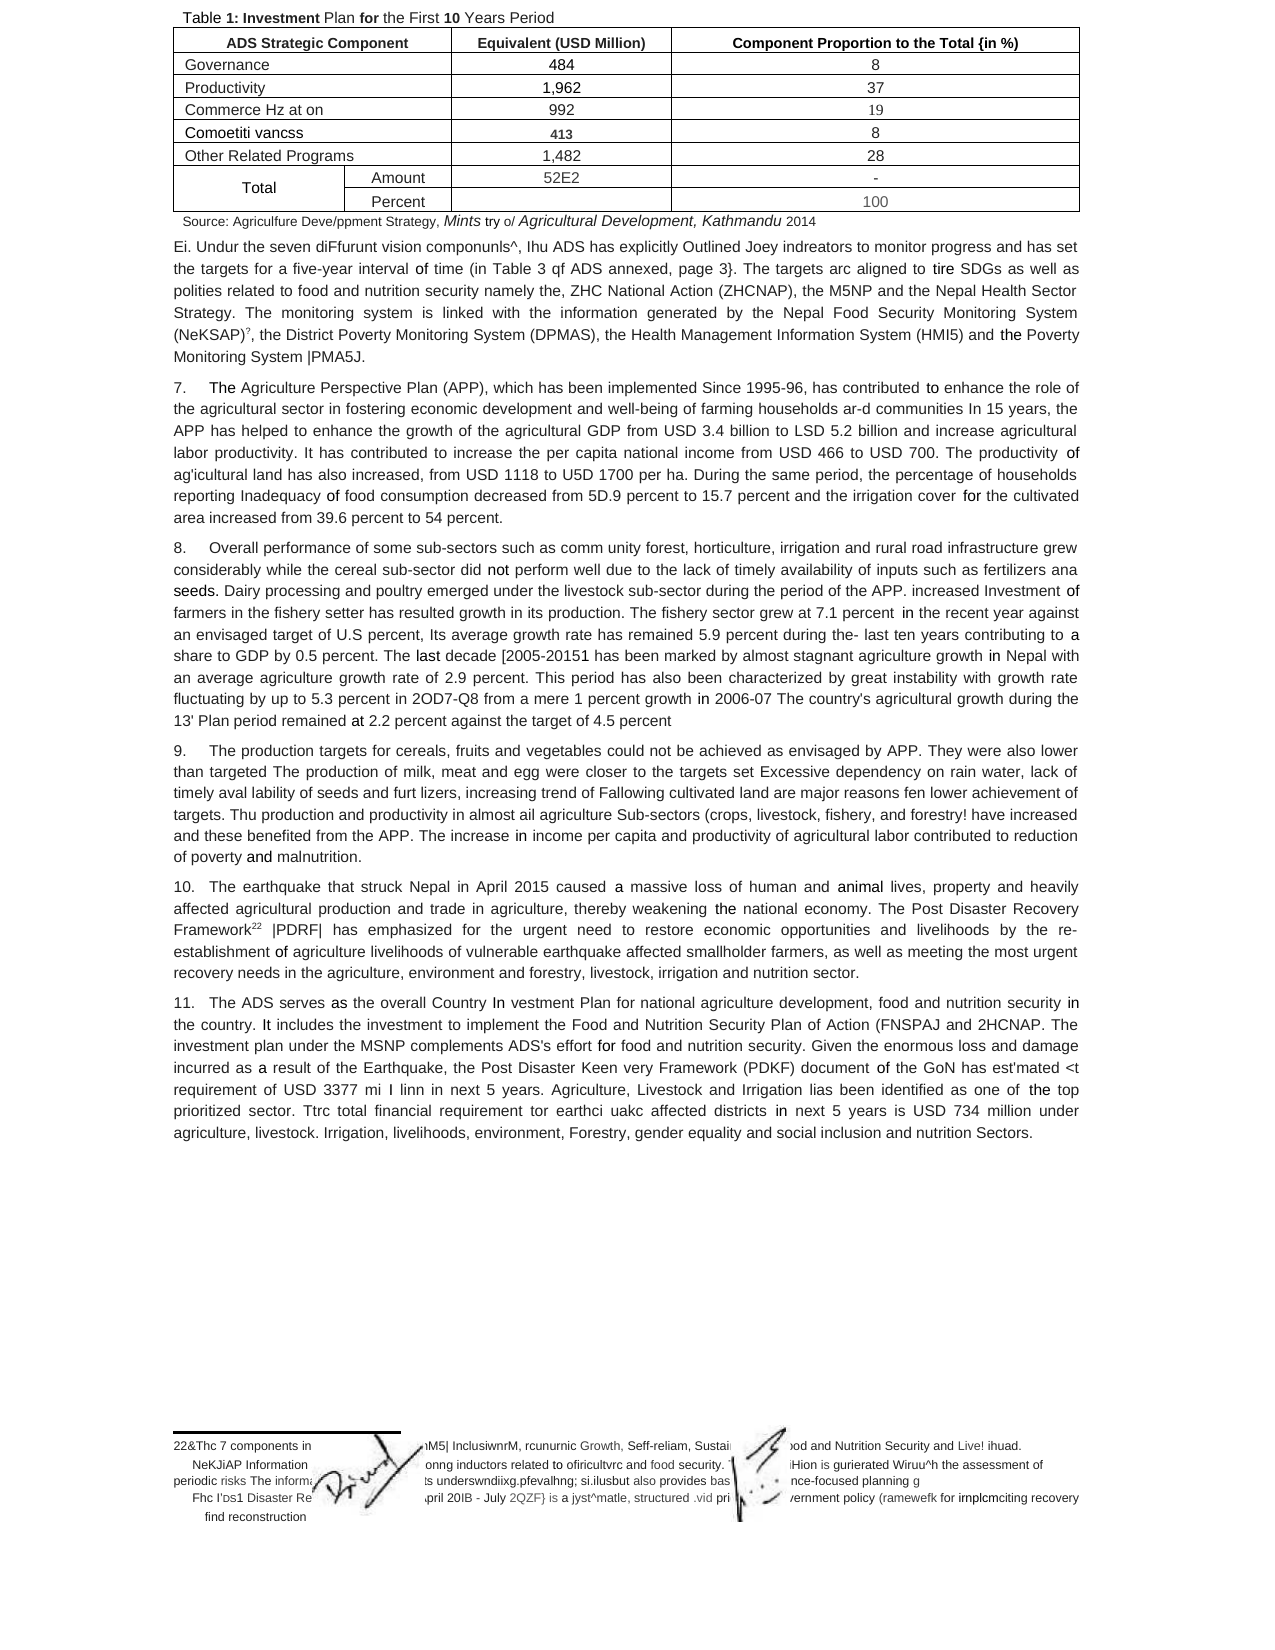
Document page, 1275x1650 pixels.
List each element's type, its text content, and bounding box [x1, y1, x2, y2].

list The production targets for cereals, fruits and vegetables could not be achieved as envisaged by APP. They were also lower than targeted The production of milk, meat and egg were closer to the targets set Excessive dependency on rain water, lack of timely aval lability of seeds and furt lizers, increasing trend of Fallowing cultivated land are major reasons fen lower achievement of targets. Thu production and productivity in almost ail agriculture Sub-sectors (crops, livestock, fishery, and forestry! have increased and these benefited from the APP. The increase in income per capita and productivity of agricultural labor contributed to reduction of poverty and malnutrition. [173, 741, 1079, 866]
table_cell Other Related Programs [174, 143, 451, 165]
table_cell Comoetiti vancss [174, 120, 451, 142]
list The ADS serves as the overall Country In vestment Plan for national agriculture development, food and nutrition security in the country. It includes the investment to implement the Food and Nutrition Security Plan of Action (FNSPAJ and 2HCNAP. The investment plan under the MSNP complements ADS's effort for food and nutrition security. Given the enormous loss and damage incurred as a result of the Earthquake, the Post Disaster Keen very Framework (PDKF) document of the GoN has est'mated <t requirement of USD 3377 mi I linn in next 5 years. Agriculture, Livestock and Irrigation lias been identified as one of the top prioritized sector. Ttrc total financial requirement tor earthci uakc affected districts in next 5 years is USD 734 million under agriculture, livestock. Irrigation, livelihoods, environment, Forestry, gender equality and social inclusion and nutrition Sectors. [173, 994, 1079, 1141]
picture [730, 1425, 791, 1522]
table_cell Total [174, 166, 344, 211]
table_cell 52E2 [452, 166, 671, 187]
table_cell 28 [672, 143, 1079, 165]
table_cell Percent [345, 188, 451, 211]
list The earthquake that struck Nepal in April 2015 caused a massive loss of human and animal lives, property and heavily affected agricultural production and trade in agriculture, thereby weakening the national economy. The Post Disaster Recovery Framework |PDRF| has emphasized for the urgent need to restore economic opportunities and livelihoods by the re-establishment of agriculture livelihoods of vulnerable earthquake affected smallholder farmers, as well as meeting the most urgent recovery needs in the agriculture, environment and forestry, livestock, irrigation and nutrition sector. [173, 878, 1079, 982]
table_cell [452, 188, 671, 211]
list Overall performance of some sub-sectors such as comm unity forest, horticulture, irrigation and rural road infrastructure grew considerably while the cereal sub-sector did not perform well due to the lack of timely availability of inputs such as fertilizers ana seeds. Dairy processing and poultry emerged under the livestock sub-sector during the period of the APP. increased Investment of farmers in the fishery setter has resulted growth in its production. The fishery sector grew at 7.1 percent in the recent year against an envisaged target of U.S percent, Its average growth rate has remained 5.9 percent during the- last ten years contributing to a share to GDP by 0.5 percent. The last decade [2005-20151 has been marked by almost stagnant agriculture growth in Nepal with an average agriculture growth rate of 2.9 percent. This period has also been characterized by great instability with growth rate fluctuating by up to 5.3 percent in 2OD7-Q8 from a mere 1 percent growth in 2006-07 The country's agricultural growth during the 13' Plan period remained at 2.2 percent against the target of 4.5 percent [173, 539, 1079, 729]
table_cell 413 [452, 120, 671, 142]
table_cell Productivity [174, 75, 451, 97]
table_cell 1,962 [452, 75, 671, 97]
text Ei. Undur the seven diFfurunt vision componunls^, Ihu ADS has explicitly Outlined Joey indreators to monitor progress and has set the targets for a five-year interval of time (in Table 3 qf ADS annexed, page 3}. The targets arc aligned to tire SDGs as well as polities related to food and nutrition security namely the, ZHC National Action (ZHCNAP), the M5NP and the Nepal Health Sector Strategy. The monitoring system is linked with the information generated by the Nepal Food Security Monitoring System (NeKSAP)?, the District Poverty Monitoring System (DPMAS), the Health Management Information System (HMI5) and the Poverty Monitoring System |PMA5J. [173, 238, 1079, 366]
table_cell Commerce Hz at on [174, 98, 451, 119]
table_cell 37 [672, 75, 1079, 97]
table_cell 19 [672, 98, 1079, 119]
text Source: Agriculfure Deve/ppment Strategy, Mints try o/ Agricultural Development, Kathmandu 2014 [182, 212, 1079, 230]
table_cell 8 [672, 53, 1079, 74]
table_cell Amount [345, 166, 451, 187]
table_cell 100 [672, 188, 1079, 211]
table_header Equivalent (USD Million) [452, 28, 671, 52]
table_cell 484 [452, 53, 671, 74]
table_cell - [672, 166, 1079, 187]
table_header Component Proportion to the Total {in %) [672, 28, 1079, 52]
table_cell 992 [452, 98, 671, 119]
picture [311, 1434, 425, 1516]
table_cell 8 [672, 120, 1079, 142]
list The Agriculture Perspective Plan (APP), which has been implemented Since 1995-96, has contributed to enhance the role of the agricultural sector in fostering economic development and well-being of farming households ar-d communities In 15 years, the APP has helped to enhance the growth of the agricultural GDP from USD 3.4 billion to LSD 5.2 billion and increase agricultural labor productivity. It has contributed to increase the per capita national income from USD 466 to USD 700. The productivity of ag'icultural land has also increased, from USD 1118 to U5D 1700 per ha. During the same period, the percentage of households reporting Inadequacy of food consumption decreased from 5D.9 percent to 15.7 percent and the irrigation cover for the cultivated area increased from 39.6 percent to 54 percent. [173, 378, 1079, 527]
table_cell Governance [174, 53, 451, 74]
text Table 1: Investment Plan for the First 10 Years Period [182, 9, 1079, 27]
table_cell 1,482 [452, 143, 671, 165]
table_header ADS Strategic Component [174, 28, 451, 52]
